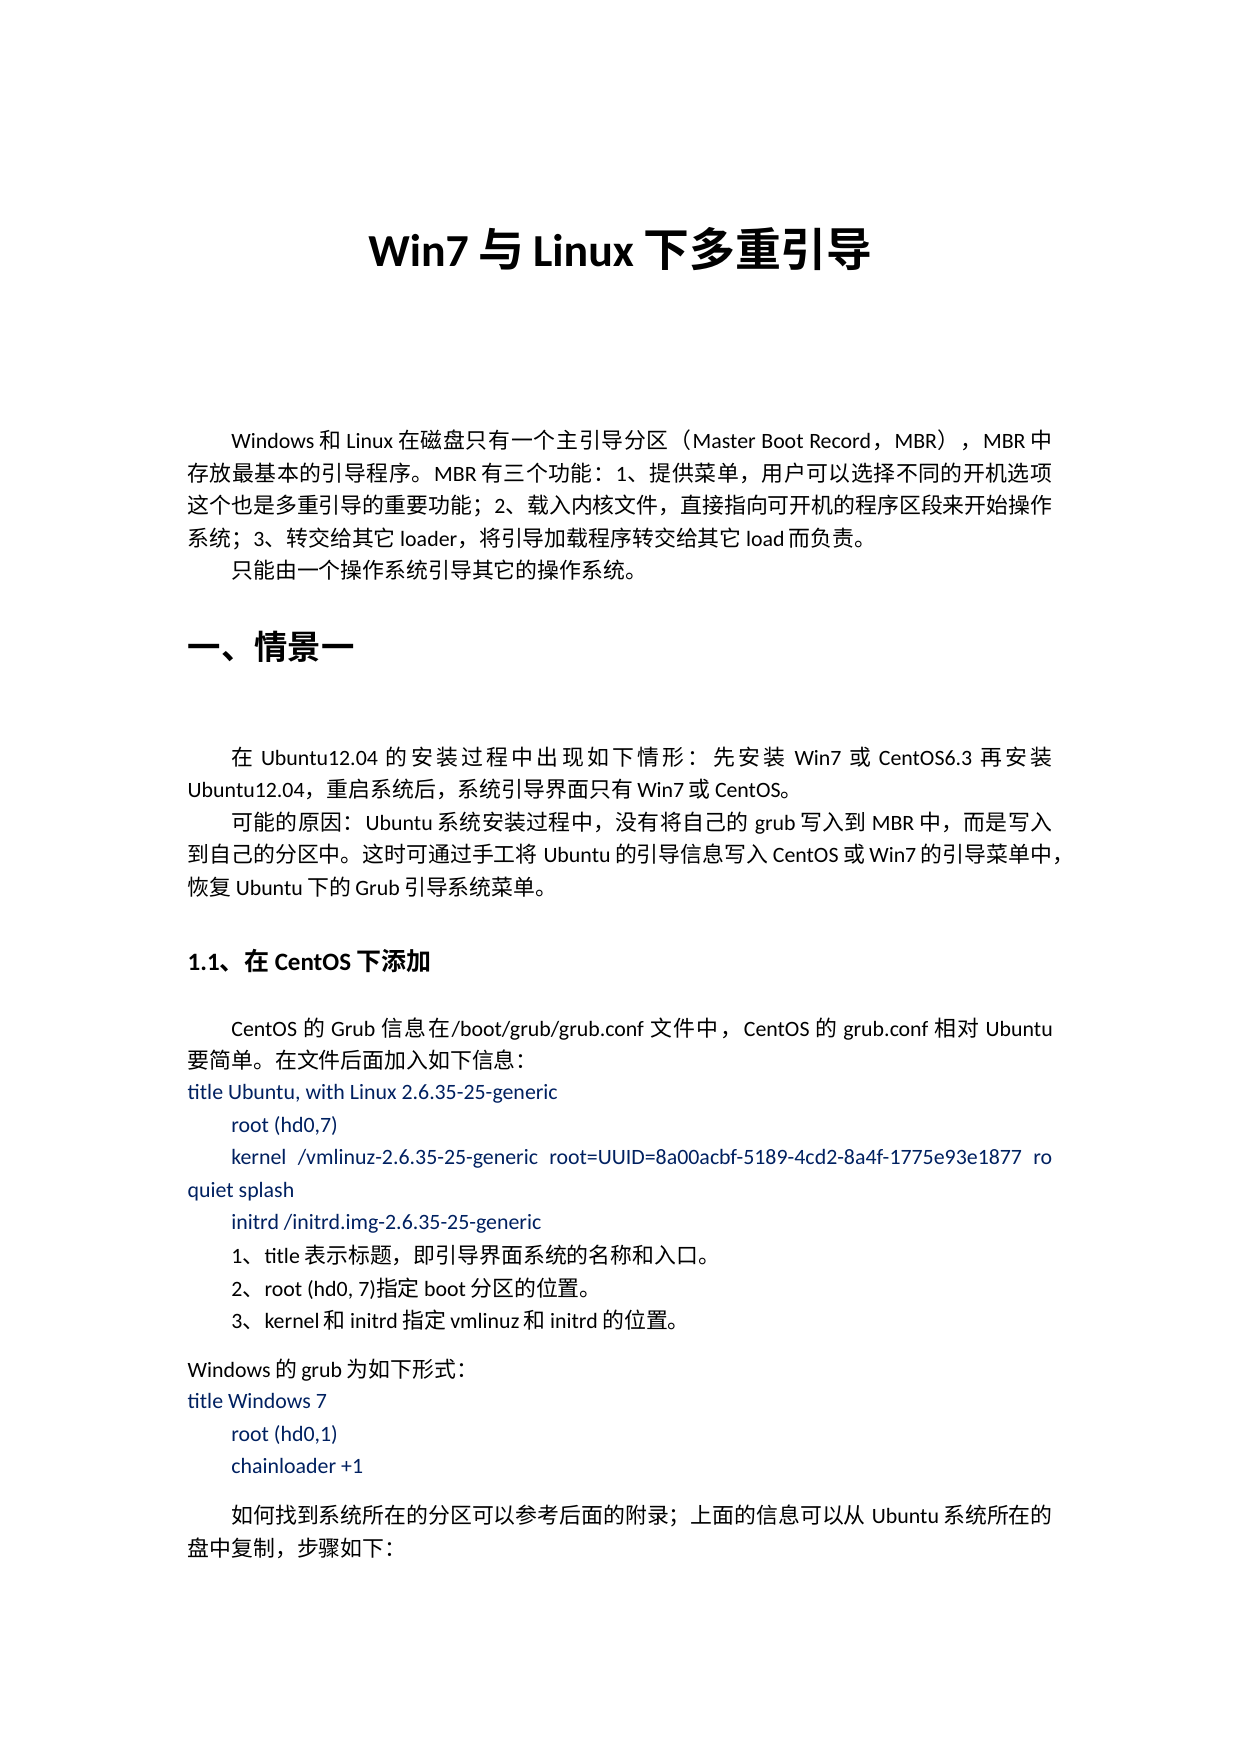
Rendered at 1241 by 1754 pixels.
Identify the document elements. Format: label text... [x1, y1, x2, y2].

text title Ubuntu, with Linux 2.6.35-25-generic [187, 1076, 1053, 1108]
text title Windows 7 [187, 1384, 1053, 1417]
text 如何找到系统所在的分区可以参考后面的附录；上面的信息可以从Ubuntu系统所在的盘中复制，步骤如下： [187, 1498, 1053, 1563]
text root (hd0,1) [187, 1417, 1053, 1449]
text kernel /vmlinuz-2.6.35-25-generic root=UUID=8a00acbf-5189-4cd2-8a4f-1775e93e1877 ro quiet splash [187, 1141, 1053, 1206]
subtitle 1.1、在CentOS下添加 [187, 927, 1053, 992]
text 在Ubuntu12.04的安装过程中出现如下情形：先安装Win7或CentOS6.3再安装Ubuntu12.04，重启系统后，系统引导界面只有Win7或CentOS。 [187, 739, 1053, 804]
text 2、root (hd0, 7)指定boot分区的位置。 [187, 1271, 1053, 1303]
text initrd /initrd.img-2.6.35-25-generic [187, 1206, 1053, 1238]
text Windows的grub为如下形式： [187, 1352, 1053, 1384]
text Windows和Linux在磁盘只有一个主引导分区（Master Boot Record，MBR），MBR中存放最基本的引导程序。MBR有三个功能：1、提供菜单，用户可以选择不同的开机选项，这个也是多重引导的重要功能；2、载入内核文件，直接指向可开机的程序区段来开始操作系统；3、转交给其它loader，将引导加载程序转交给其它load而负责。 [187, 423, 1053, 553]
text root (hd0,7) [187, 1108, 1053, 1141]
text chainloader +1 [187, 1449, 1053, 1482]
text 1、title表示标题，即引导界面系统的名称和入口。 [187, 1238, 1053, 1271]
text CentOS的Grub信息在/boot/grub/grub.conf文件中，CentOS的grub.conf相对Ubuntu要简单。在文件后面加入如下信息： [187, 1011, 1053, 1076]
text 只能由一个操作系统引导其它的操作系统。 [187, 553, 1053, 585]
subtitle Win7与Linux下多重引导 [187, 197, 1053, 295]
text 可能的原因：Ubuntu系统安装过程中，没有将自己的grub写入到MBR中，而是写入到自己的分区中。这时可通过手工将Ubuntu的引导信息写入CentOS或Win7的引导菜单中，恢复Ubuntu下的Grub引导系统菜单。 [187, 804, 1053, 902]
text 3、kernel和initrd指定vmlinuz和initrd的位置。 [187, 1303, 1053, 1336]
subtitle 一、情景一 [187, 612, 1053, 677]
